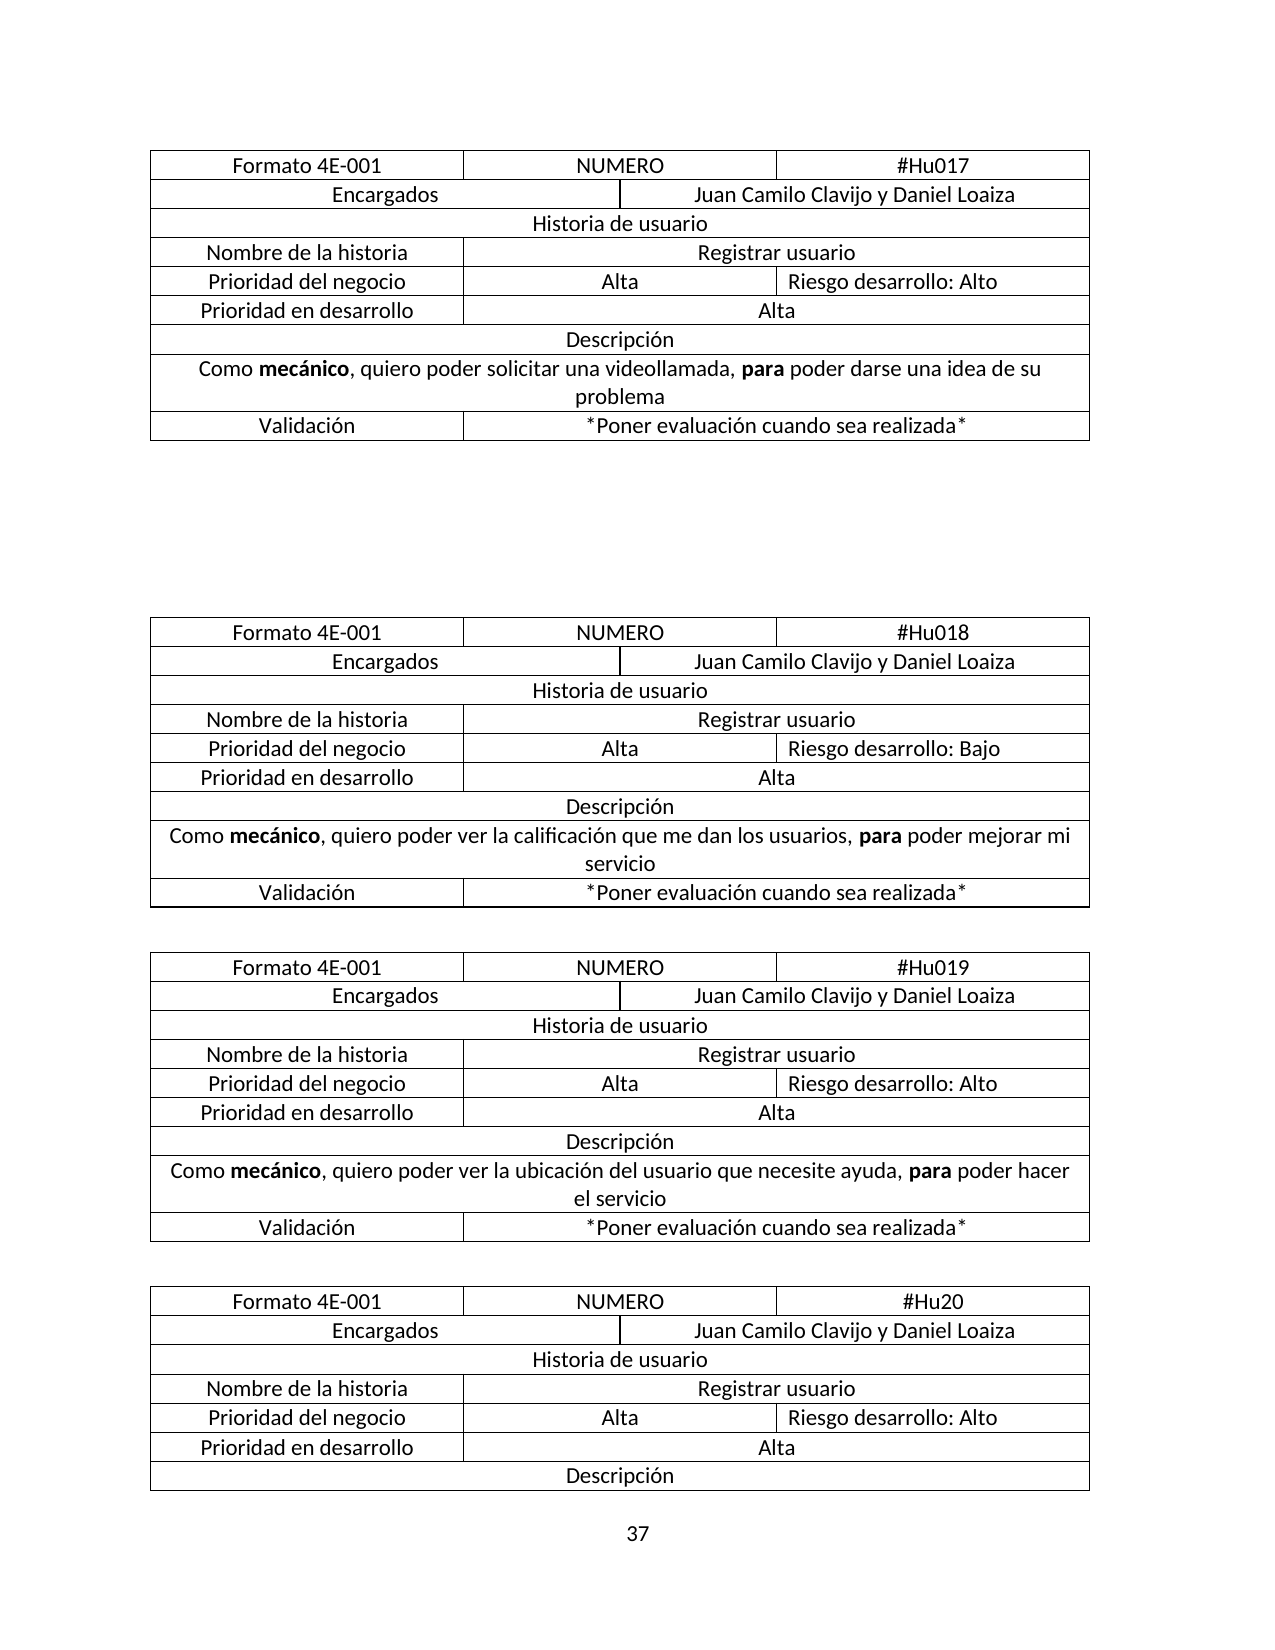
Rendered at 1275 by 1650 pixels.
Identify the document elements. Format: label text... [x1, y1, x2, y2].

table_cell Prioridad del negocio [151, 1404, 463, 1432]
table_cell Juan Camilo Clavijo y Daniel Loaiza [621, 180, 1089, 208]
table_cell Alta [464, 734, 776, 762]
table_cell Prioridad en desarrollo [151, 763, 463, 791]
table_cell Registrar usuario [464, 238, 1089, 266]
table_cell Nombre de la historia [151, 1375, 463, 1402]
table_header NUMERO [464, 151, 776, 179]
table_cell Registrar usuario [464, 705, 1089, 733]
table_cell Prioridad del negocio [151, 1069, 463, 1097]
table_cell Riesgo desarrollo: Alto [777, 1404, 1089, 1432]
table_cell Alta [464, 1433, 1089, 1461]
table_cell Descripción [151, 1462, 1089, 1490]
table_cell Descripción [151, 325, 1089, 353]
table_cell Juan Camilo Clavijo y Daniel Loaiza [621, 647, 1089, 675]
table_cell Validación [151, 412, 463, 439]
table_cell Riesgo desarrollo: Alto [777, 1069, 1089, 1097]
table_header #Hu20 [777, 1287, 1089, 1315]
table_cell Registrar usuario [464, 1375, 1089, 1402]
table_cell Nombre de la historia [151, 1040, 463, 1068]
table_cell *Poner evaluación cuando sea realizada* [464, 879, 1089, 906]
table_cell *Poner evaluación cuando sea realizada* [464, 1213, 1089, 1241]
table_cell Riesgo desarrollo: Alto [777, 267, 1089, 295]
table_header Formato 4E-001 [151, 1287, 463, 1315]
table_cell Registrar usuario [464, 1040, 1089, 1068]
table_cell Encargados [151, 982, 619, 1010]
table_cell Historia de usuario [151, 209, 1089, 237]
table_cell Historia de usuario [151, 1011, 1089, 1039]
table_header #Hu018 [777, 618, 1089, 646]
table_cell Como mecánico, quiero poder ver la calificación que me dan los usuarios, para poder mejorar mi servicio [151, 821, 1089, 877]
table_cell Validación [151, 1213, 463, 1241]
table_header #Hu017 [777, 151, 1089, 179]
table_cell Juan Camilo Clavijo y Daniel Loaiza [621, 1316, 1089, 1344]
table_cell Alta [464, 296, 1089, 324]
table_header Formato 4E-001 [151, 151, 463, 179]
table_cell Riesgo desarrollo: Bajo [777, 734, 1089, 762]
table_cell Encargados [151, 647, 619, 675]
table_cell Alta [464, 1098, 1089, 1126]
table_header #Hu019 [777, 953, 1089, 981]
table_cell Nombre de la historia [151, 238, 463, 266]
table_cell Alta [464, 763, 1089, 791]
table_cell Descripción [151, 792, 1089, 820]
table_cell Como mecánico, quiero poder solicitar una videollamada, para poder darse una idea de su problema [151, 355, 1089, 411]
table_cell Encargados [151, 1316, 619, 1344]
table_header NUMERO [464, 618, 776, 646]
table_cell Encargados [151, 180, 619, 208]
table_cell Alta [464, 267, 776, 295]
table_cell Historia de usuario [151, 1345, 1089, 1373]
table_cell Prioridad del negocio [151, 734, 463, 762]
table_cell Prioridad en desarrollo [151, 296, 463, 324]
table_cell Prioridad del negocio [151, 267, 463, 295]
table_header Formato 4E-001 [151, 953, 463, 981]
table_cell Descripción [151, 1127, 1089, 1155]
table_cell Validación [151, 879, 463, 906]
table_cell Prioridad en desarrollo [151, 1098, 463, 1126]
table_cell Como mecánico, quiero poder ver la ubicación del usuario que necesite ayuda, para poder hacer el servicio [151, 1156, 1089, 1212]
table_cell Historia de usuario [151, 676, 1089, 704]
table_cell Alta [464, 1404, 776, 1432]
table_header Formato 4E-001 [151, 618, 463, 646]
table_header NUMERO [464, 1287, 776, 1315]
table_cell Juan Camilo Clavijo y Daniel Loaiza [621, 982, 1089, 1010]
table_cell Prioridad en desarrollo [151, 1433, 463, 1461]
table_cell Alta [464, 1069, 776, 1097]
table_cell *Poner evaluación cuando sea realizada* [464, 412, 1089, 439]
table_header NUMERO [464, 953, 776, 981]
table_cell Nombre de la historia [151, 705, 463, 733]
